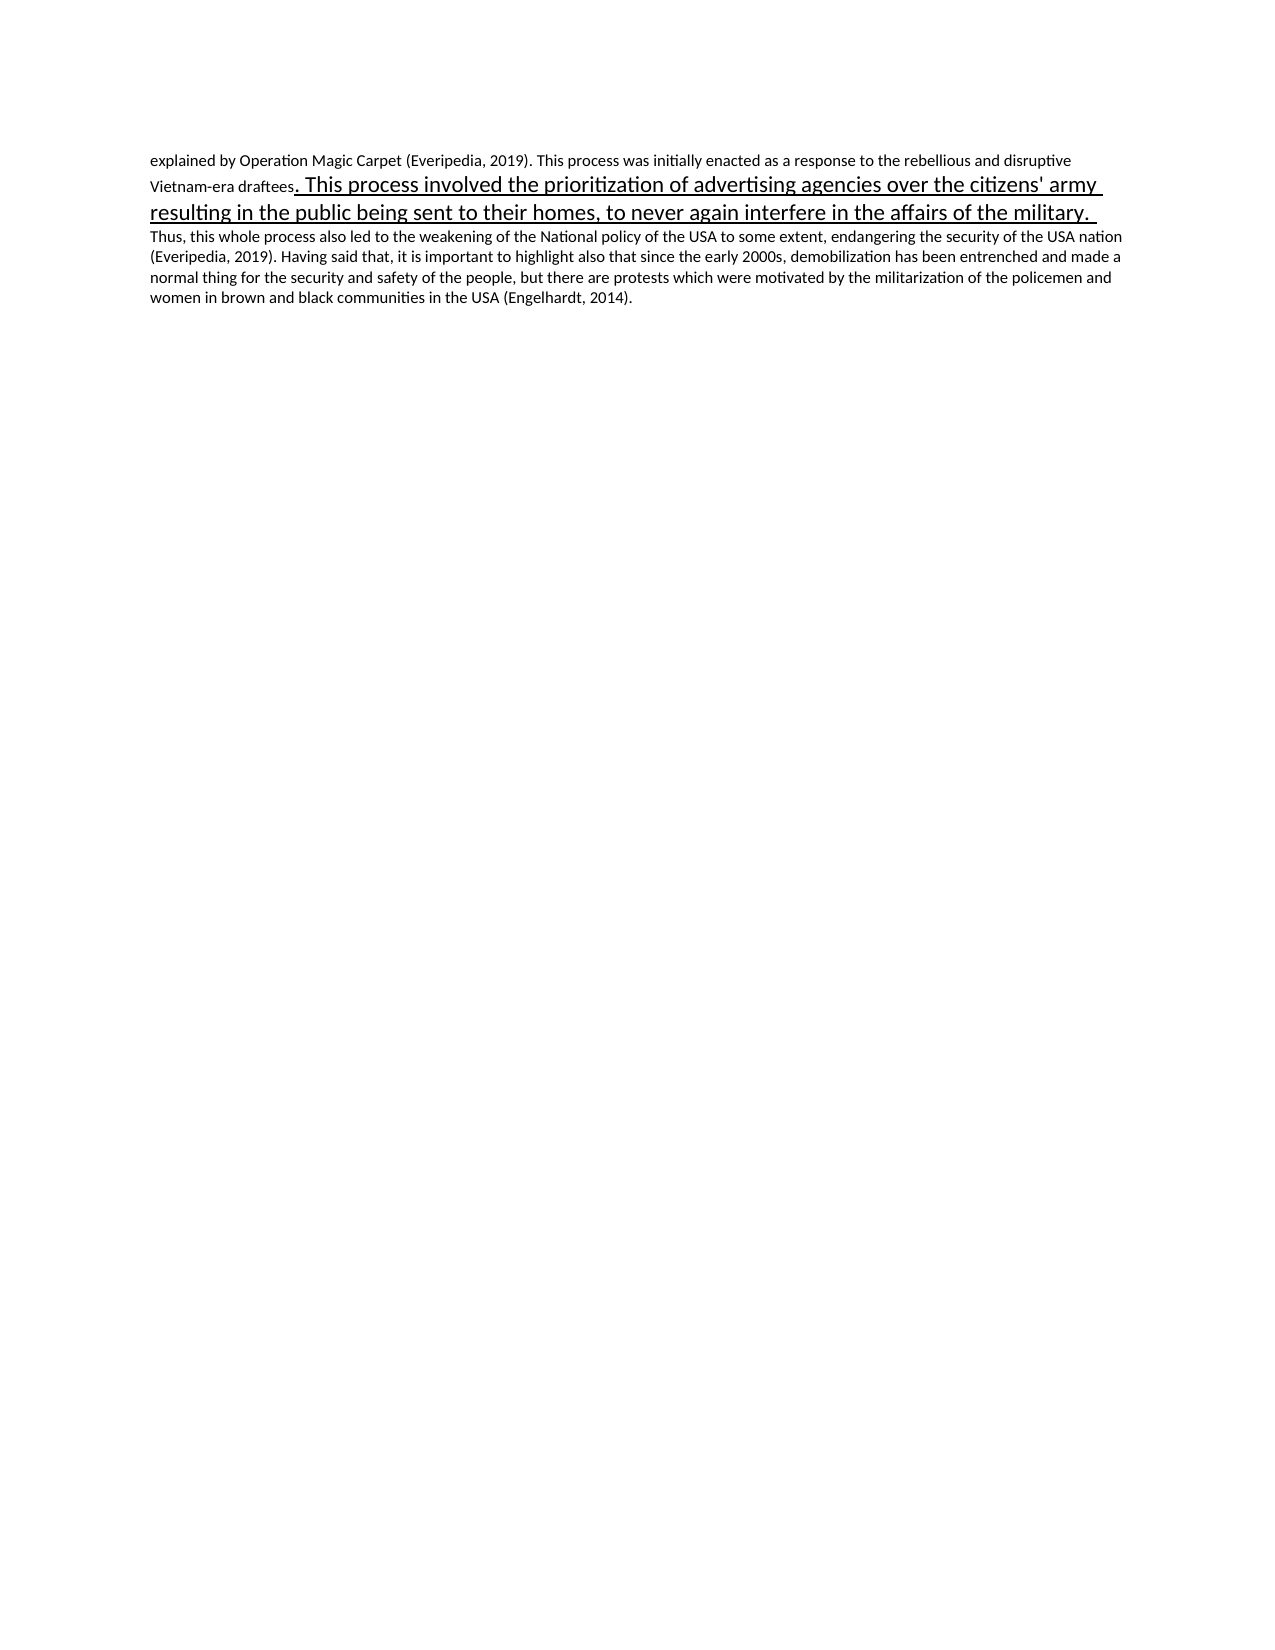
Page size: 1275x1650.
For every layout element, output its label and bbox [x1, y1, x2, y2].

text [150, 150, 1125, 308]
